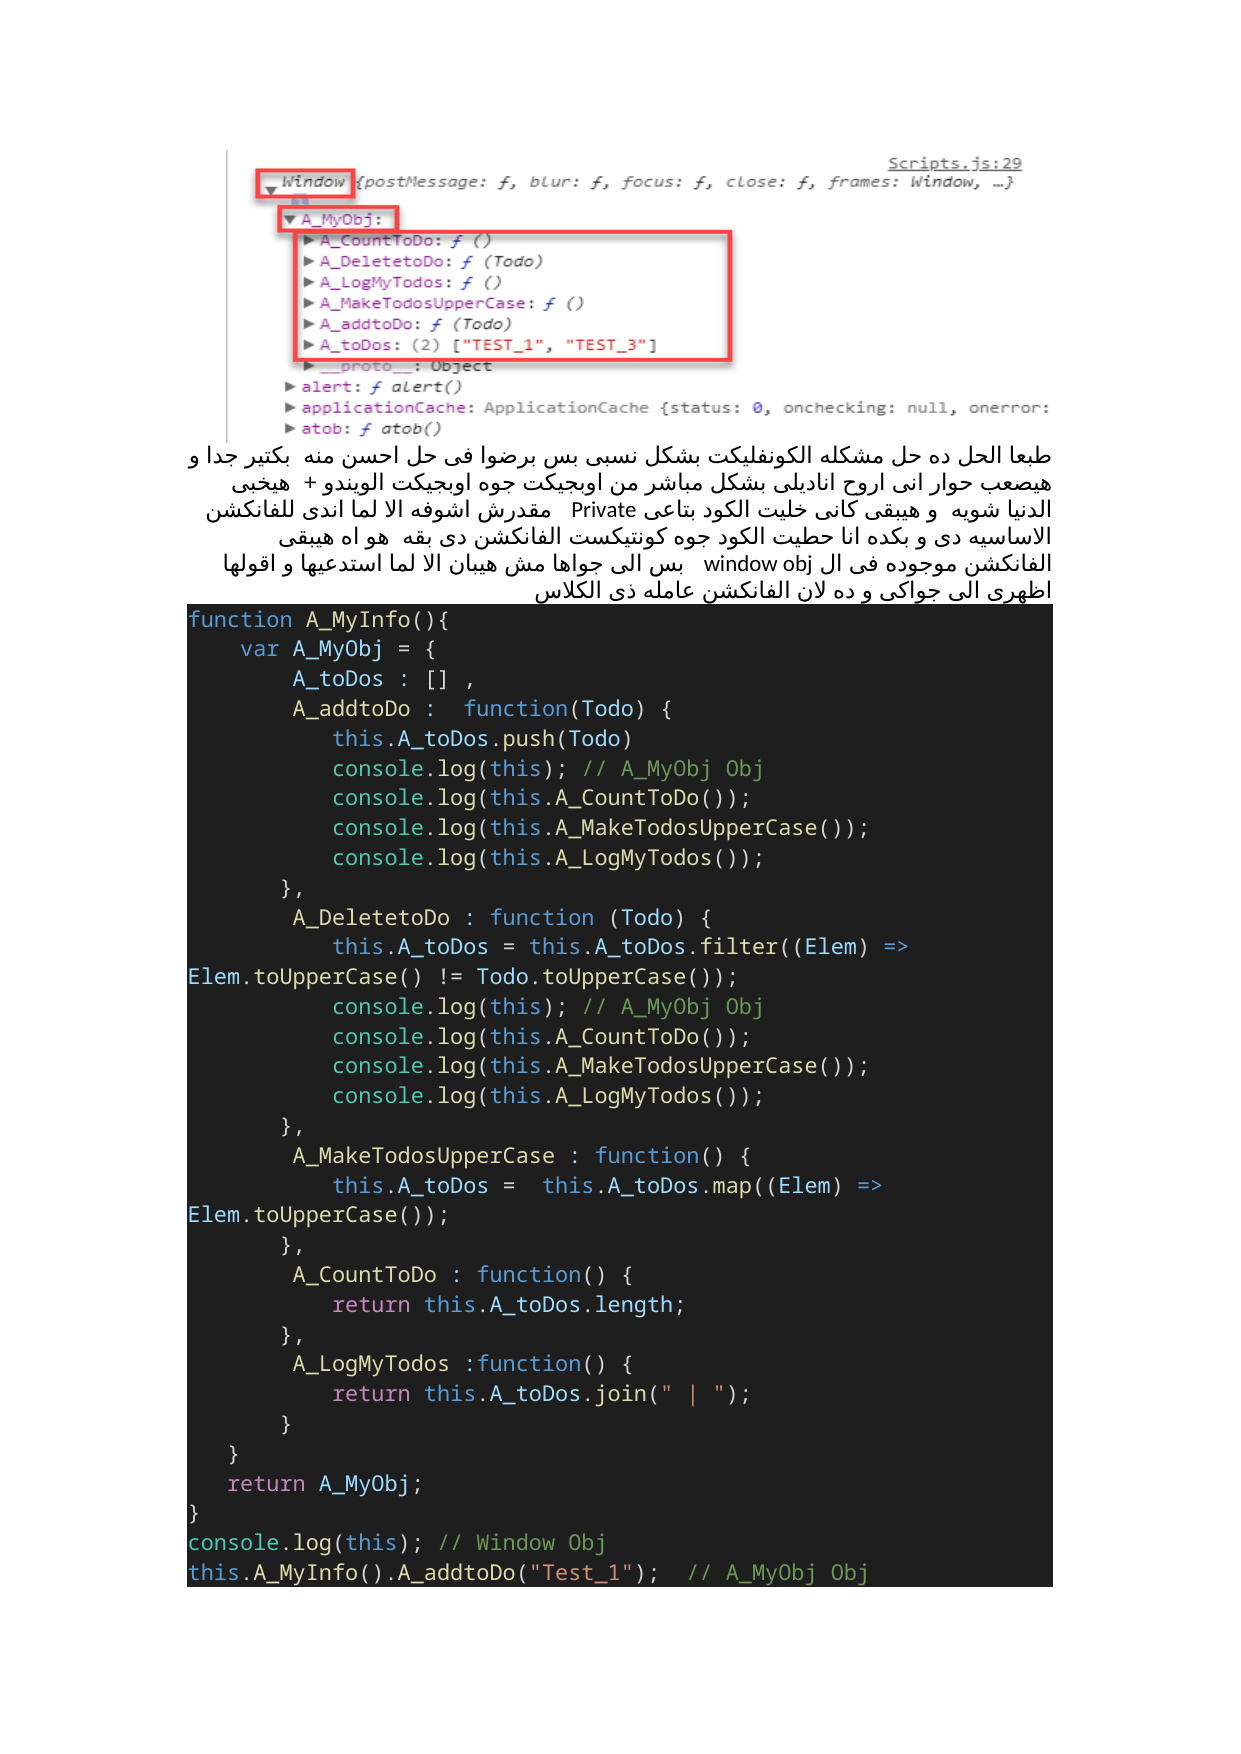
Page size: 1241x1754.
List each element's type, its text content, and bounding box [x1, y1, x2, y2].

text }, [187, 1319, 1053, 1348]
text }, [187, 1229, 1053, 1259]
text A_addtoDo : function(Todo) { [187, 693, 1053, 723]
text A_DeletetoDo : function (Todo) { [187, 902, 1053, 931]
picture [226, 150, 1053, 443]
text }, [187, 1110, 1053, 1140]
text } [187, 1408, 1053, 1438]
text function A_MyInfo(){ [187, 604, 1053, 633]
text console.log(this.A_CountToDo()); [187, 782, 1053, 812]
text }, [187, 872, 1053, 902]
text } [187, 1438, 1053, 1468]
text console.log(this); // Window Obj [187, 1527, 1053, 1557]
text A_LogMyTodos :function() { [187, 1348, 1053, 1378]
text this.A_toDos = this.A_toDos.filter((Elem) => Elem.toUpperCase() != Todo.toUpperCase()); [187, 931, 1053, 991]
text console.log(this.A_LogMyTodos()); [187, 842, 1053, 872]
text A_toDos : [] , [187, 663, 1053, 693]
text console.log(this.A_CountToDo()); [187, 1021, 1053, 1051]
text return this.A_toDos.length; [187, 1289, 1053, 1319]
text return this.A_toDos.join(" | "); [187, 1378, 1053, 1408]
text console.log(this); // A_MyObj Obj [187, 753, 1053, 782]
text console.log(this); // A_MyObj Obj [187, 991, 1053, 1021]
text A_CountToDo : function() { [187, 1259, 1053, 1289]
text this.A_toDos = this.A_toDos.map((Elem) => Elem.toUpperCase()); [187, 1170, 1053, 1229]
text var A_MyObj = { [187, 633, 1053, 663]
text A_MakeTodosUpperCase : function() { [187, 1140, 1053, 1170]
text this.A_toDos.push(Todo) [187, 723, 1053, 753]
text this.A_MyInfo().A_addtoDo("Test_1"); // A_MyObj Obj [187, 1557, 1053, 1587]
text console.log(this.A_MakeTodosUpperCase()); [187, 812, 1053, 842]
text console.log(this.A_LogMyTodos()); [187, 1080, 1053, 1110]
text طبعا الحل ده حل مشكله الكونفليكت بشكل نسبى بس برضوا فى حل احسن منه بكتير جدا و هيصعب حوار انى اروح اناديلى بشكل مباشر من اوبجيكت جوه اوبجيكت الويندو + هيخبى الدنيا شويه و هيبقى كانى خليت الكود بتاعى Private مقدرش اشوفه الا لما اندى للفانكشن الاساسيه دى و بكده انا حطيت الكود جوه كونتيكست الفانكشن دى بقه هو اه هيبقى الفانكشن موجوده فى ال window obj بس الى جواها مش هيبان الا لما استدعيها و اقولها اظهرى الى جواكى و ده لان الفانكشن عامله ذى الكلاس [187, 442, 1053, 604]
text } [187, 1497, 1053, 1527]
text return A_MyObj; [187, 1468, 1053, 1497]
text console.log(this.A_MakeTodosUpperCase()); [187, 1051, 1053, 1080]
